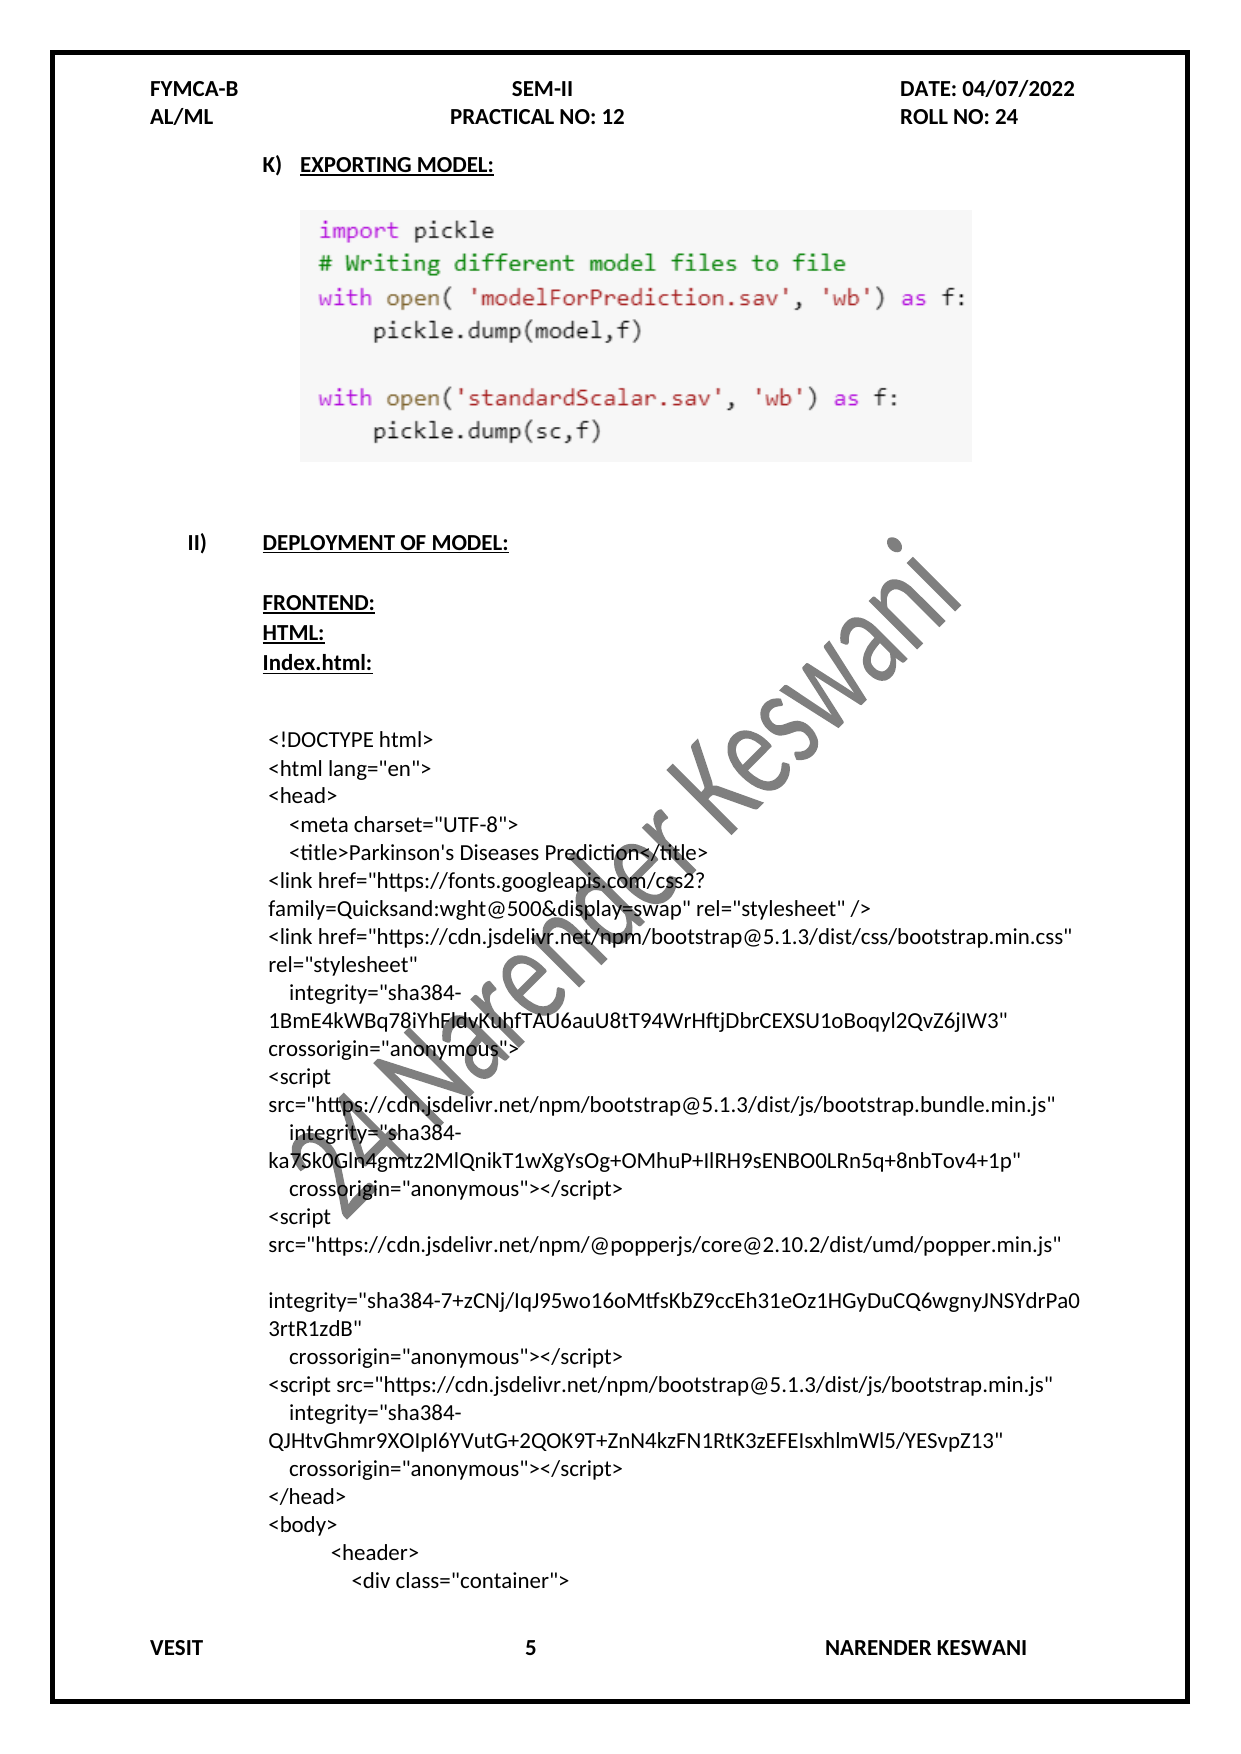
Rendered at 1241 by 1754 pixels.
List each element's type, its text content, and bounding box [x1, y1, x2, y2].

text <title>Parkinson's Diseases Prediction</title> [268, 838, 1090, 866]
text integrity="sha384-QJHtvGhmr9XOIpI6YVutG+2QOK9T+ZnN4kzFN1RtK3zEFEIsxhlmWl5/YESvpZ13" [268, 1398, 1090, 1454]
text integrity="sha384-7+zCNj/IqJ95wo16oMtfsKbZ9ccEh31eOz1HGyDuCQ6wgnyJNSYdrPa03rtR1zdB" [268, 1258, 1090, 1342]
text <header> [268, 1538, 1090, 1566]
list EXPORTING MODEL: [262, 150, 1090, 178]
text <script src="https://cdn.jsdelivr.net/npm/bootstrap@5.1.3/dist/js/bootstrap.min.js" [268, 1370, 1090, 1398]
text <link href="https://cdn.jsdelivr.net/npm/bootstrap@5.1.3/dist/css/bootstrap.min.css" rel="stylesheet" [268, 922, 1090, 978]
list DEPLOYMENT OF MODEL: [187, 528, 1090, 556]
list Index.html: [262, 648, 1090, 677]
text </head> [268, 1482, 1090, 1510]
picture [300, 210, 972, 462]
text integrity="sha384-1BmE4kWBq78iYhFldvKuhfTAU6auU8tT94WrHftjDbrCEXSU1oBoqyl2QvZ6jIW3" crossorigin="anonymous"> [268, 978, 1090, 1062]
list FRONTEND: [262, 588, 1090, 616]
text <head> [268, 782, 1090, 810]
text <script src="https://cdn.jsdelivr.net/npm/@popperjs/core@2.10.2/dist/umd/popper.min.js" [268, 1202, 1090, 1258]
text integrity="sha384-ka7Sk0Gln4gmtz2MlQnikT1wXgYsOg+OMhuP+IlRH9sENBO0LRn5q+8nbTov4+1p" [268, 1118, 1090, 1174]
text crossorigin="anonymous"></script> [268, 1454, 1090, 1482]
text <html lang="en"> [268, 754, 1090, 782]
text crossorigin="anonymous"></script> [268, 1342, 1090, 1370]
text crossorigin="anonymous"></script> [268, 1174, 1090, 1202]
text <body> [268, 1510, 1090, 1538]
list HTML: [262, 618, 1090, 646]
text <!DOCTYPE html> [268, 726, 1090, 754]
text <link href="https://fonts.googleapis.com/css2?family=Quicksand:wght@500&display=swap" rel="stylesheet" /> [268, 866, 1090, 922]
text <div class="container"> [268, 1566, 1090, 1594]
text <script src="https://cdn.jsdelivr.net/npm/bootstrap@5.1.3/dist/js/bootstrap.bundle.min.js" [268, 1062, 1090, 1118]
text <meta charset="UTF-8"> [268, 810, 1090, 838]
